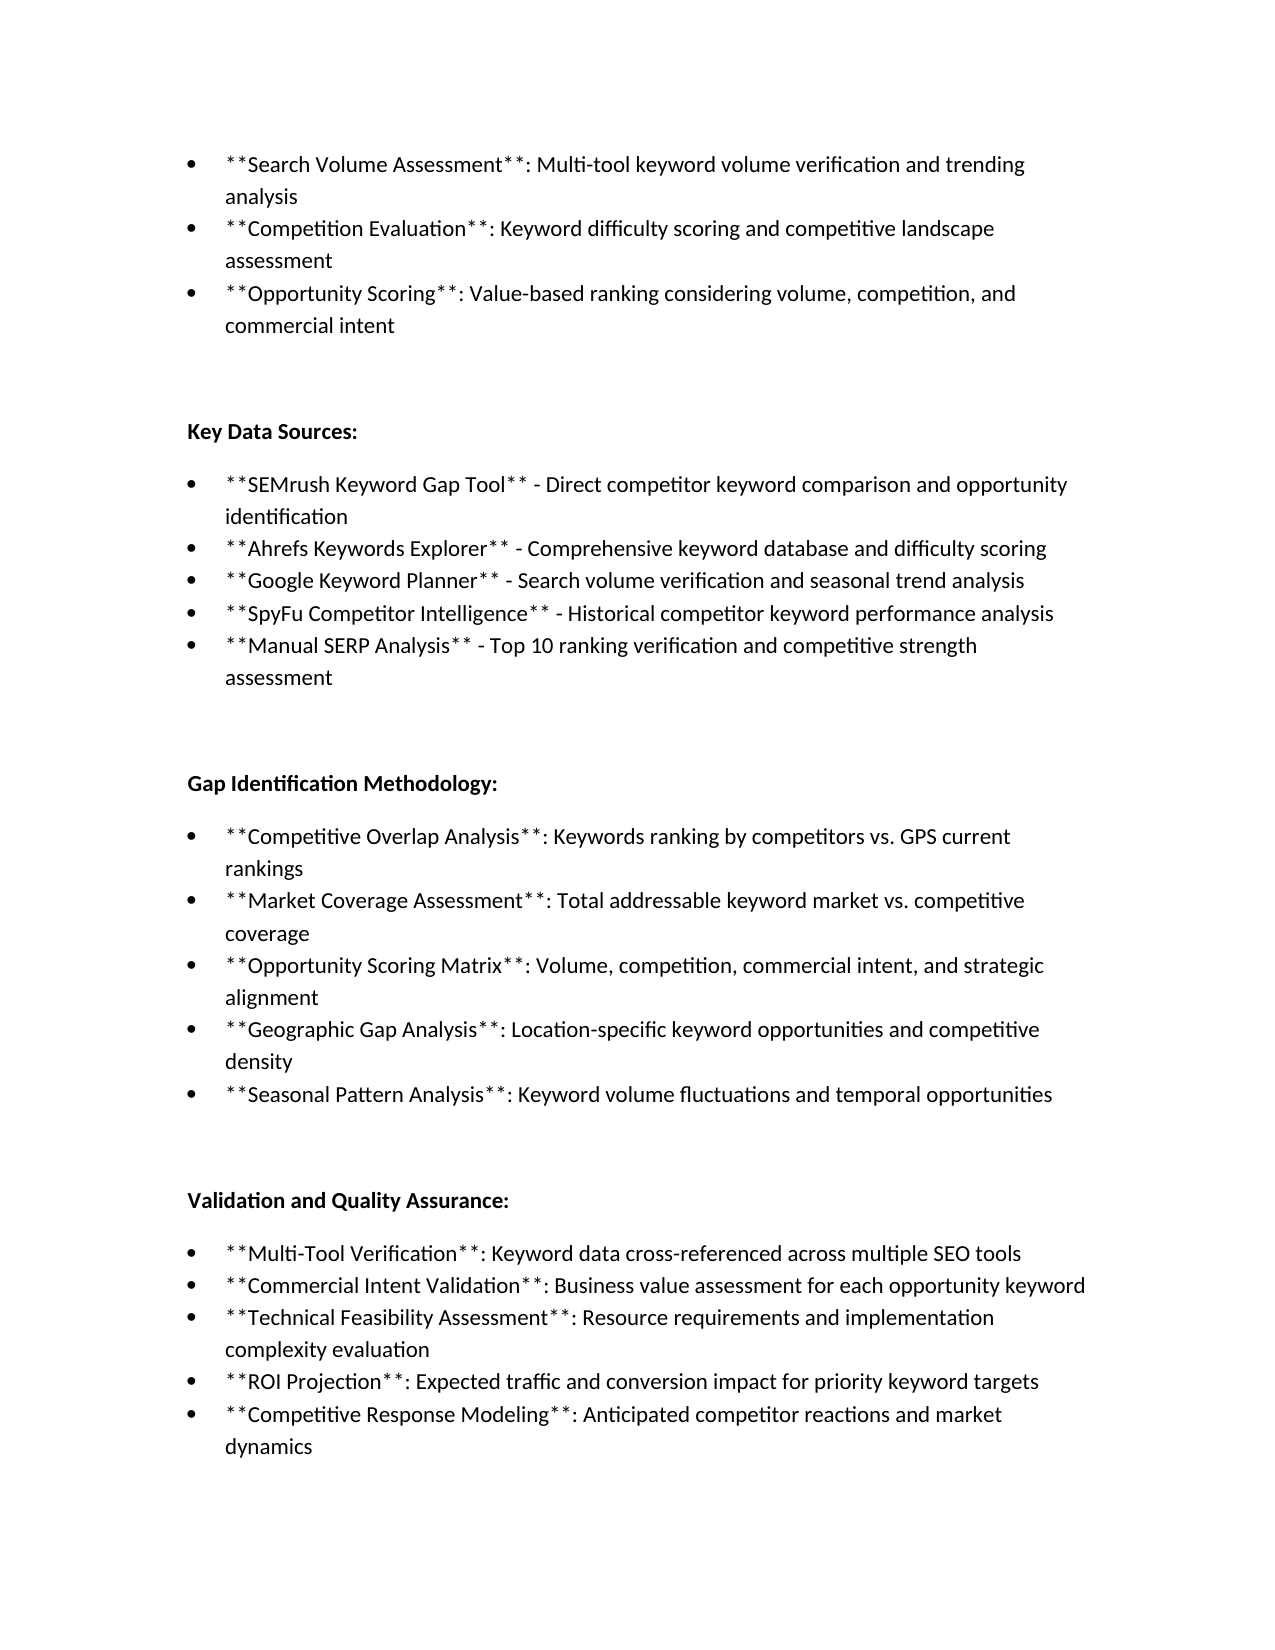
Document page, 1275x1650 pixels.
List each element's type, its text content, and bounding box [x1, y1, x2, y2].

list **Search Volume Assessment**: Multi-tool keyword volume verification and trending analysis [187, 150, 1087, 210]
list **Commercial Intent Validation**: Business value assessment for each opportunity keyword [187, 1271, 1087, 1299]
list **Multi-Tool Verification**: Keyword data cross-referenced across multiple SEO tools [187, 1239, 1087, 1267]
list **Competitive Overlap Analysis**: Keywords ranking by competitors vs. GPS current rankings [187, 822, 1087, 882]
list **Opportunity Scoring Matrix**: Volume, competition, commercial intent, and strategic alignment [187, 951, 1087, 1011]
list **ROI Projection**: Expected traffic and conversion impact for priority keyword targets [187, 1367, 1087, 1396]
list **Manual SERP Analysis** - Top 10 ranking verification and competitive strength assessment [187, 631, 1087, 691]
list **Seasonal Pattern Analysis**: Keyword volume fluctuations and temporal opportunities [187, 1080, 1087, 1108]
list **Competition Evaluation**: Keyword difficulty scoring and competitive landscape assessment [187, 214, 1087, 274]
list **Market Coverage Assessment**: Total addressable keyword market vs. competitive coverage [187, 887, 1087, 947]
list **Technical Feasibility Assessment**: Resource requirements and implementation complexity evaluation [187, 1303, 1087, 1363]
list **Google Keyword Planner** - Search volume verification and seasonal trend analysis [187, 567, 1087, 594]
list **SpyFu Competitor Intelligence** - Historical competitor keyword performance analysis [187, 599, 1087, 627]
text Validation and Quality Assurance: [187, 1186, 1087, 1214]
text Key Data Sources: [187, 417, 1087, 445]
list **Geographic Gap Analysis**: Location-specific keyword opportunities and competitive density [187, 1015, 1087, 1076]
list **Competitive Response Modeling**: Anticipated competitor reactions and market dynamics [187, 1400, 1087, 1460]
text Gap Identification Methodology: [187, 769, 1087, 797]
list **SEMrush Keyword Gap Tool** - Direct competitor keyword comparison and opportunity identification [187, 470, 1087, 530]
list **Ahrefs Keywords Explorer** - Comprehensive keyword database and difficulty scoring [187, 534, 1087, 562]
list **Opportunity Scoring**: Value-based ranking considering volume, competition, and commercial intent [187, 279, 1087, 339]
